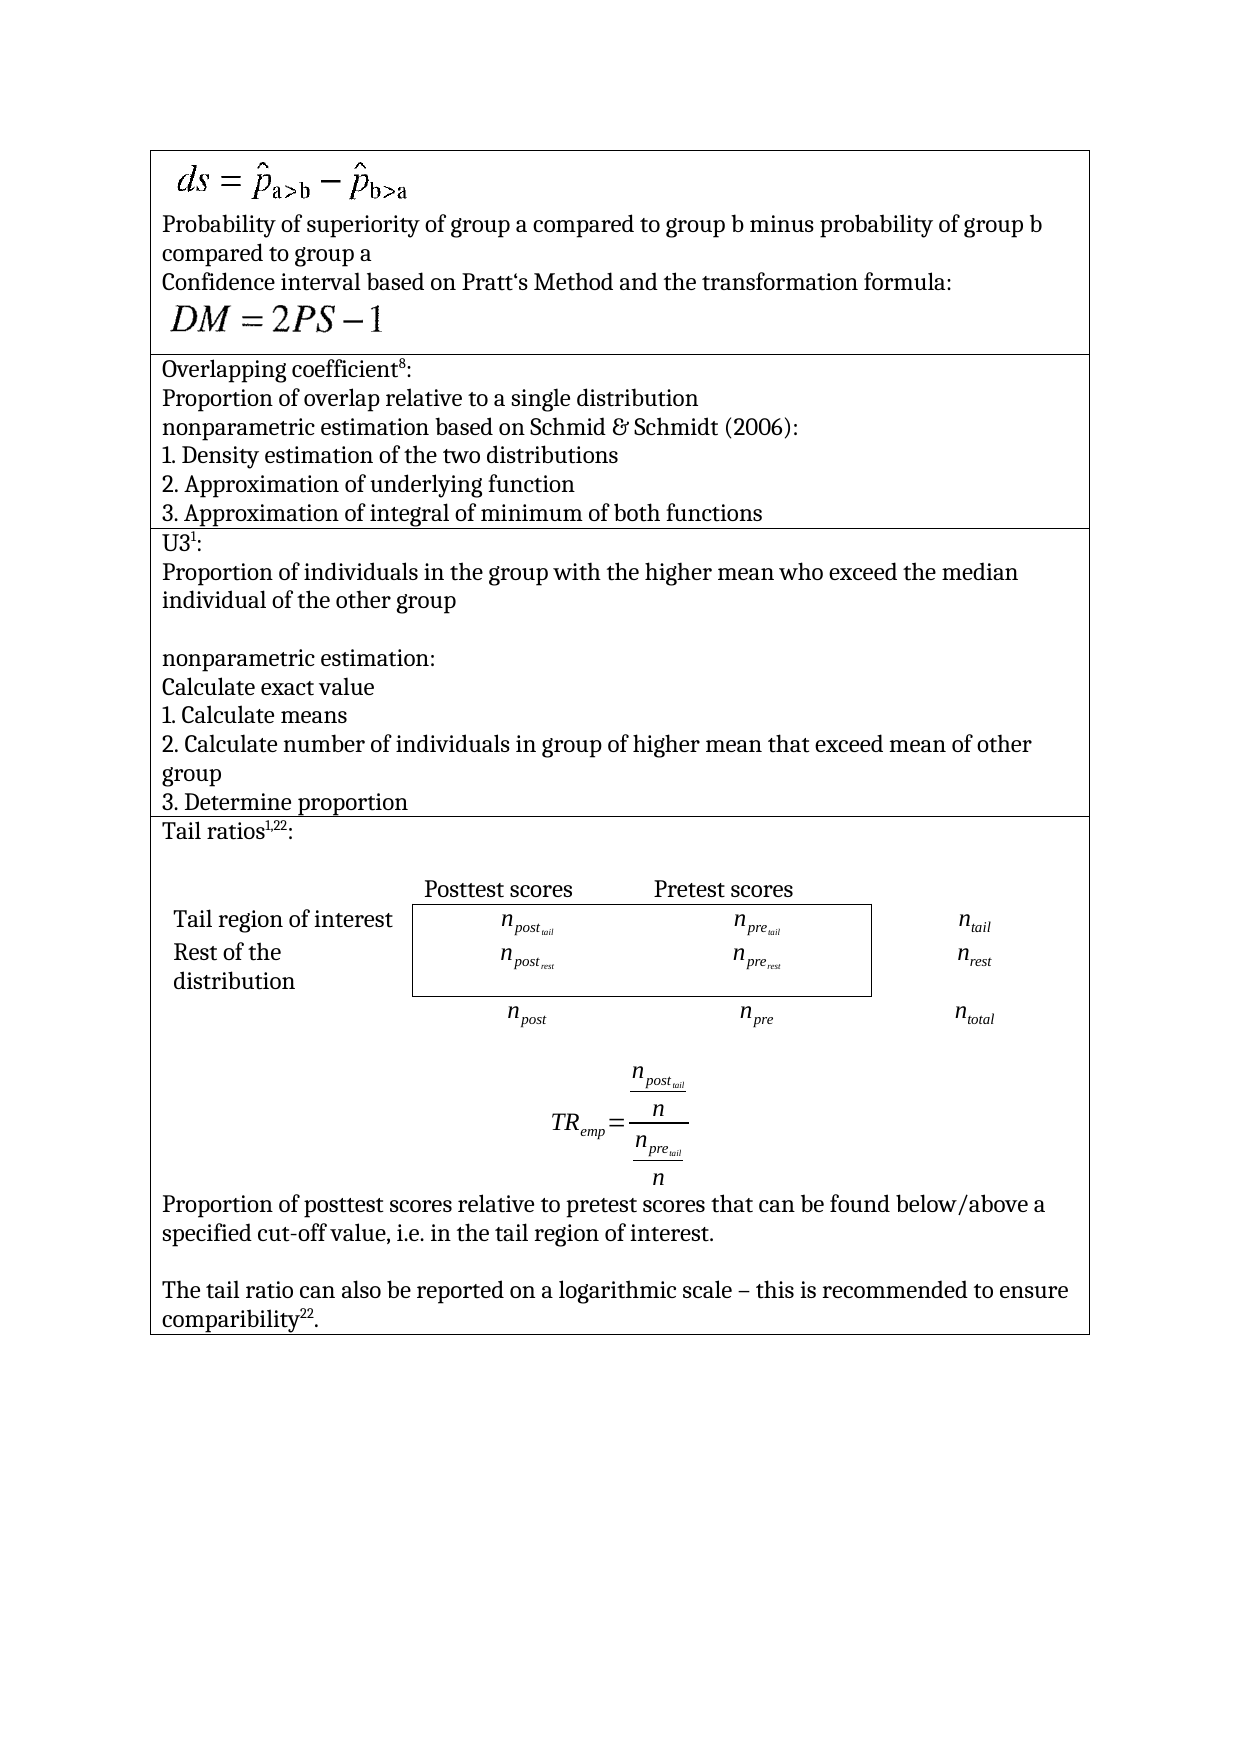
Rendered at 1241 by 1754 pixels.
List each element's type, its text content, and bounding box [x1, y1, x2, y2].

picture [161, 151, 412, 211]
table_cell U31: Proportion of individuals in the group with the higher mean who exceed the median individual of the other group nonparametric estimation: Calculate exact value 1. Calculate means 2. Calculate number of individuals in group of higher mean that exceed mean of other group 3. Determine proportion [151, 529, 1089, 816]
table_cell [151, 151, 1089, 354]
picture [169, 296, 386, 341]
table_cell Tail ratios1,22: Proportion of posttest scores relative to pretest scores that can be found below/above a specified cut-off value, i.e. in the tail region of interest. The tail ratio can also be reported on a logarithmic scale – this is recommended to ensure comparibility22. [151, 817, 1089, 1334]
table_cell Overlapping coefficient8: Proportion of overlap relative to a single distribution nonparametric estimation based on Schmid & Schmidt (2006): 1. Density estimation of the two distributions 2. Approximation of underlying function 3. Approximation of integral of minimum of both functions [151, 355, 1089, 528]
